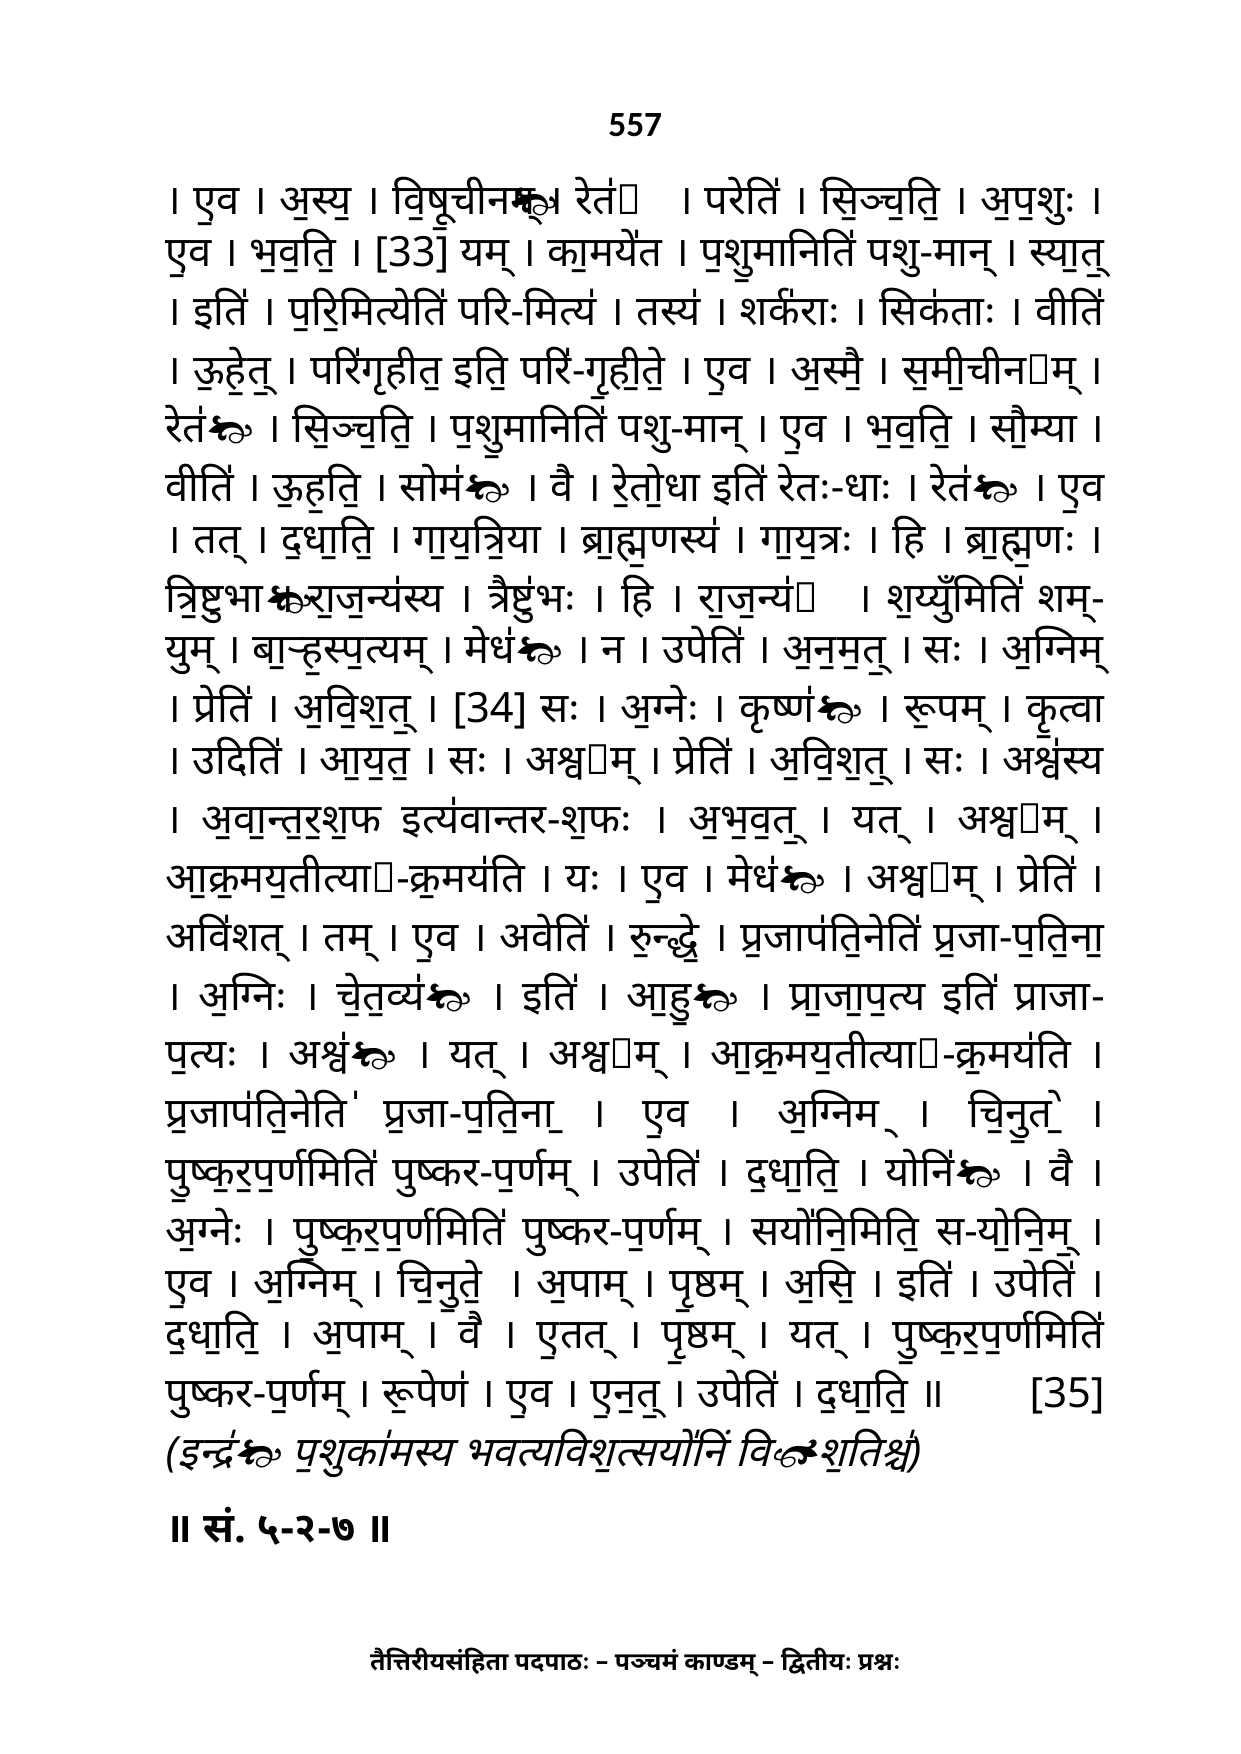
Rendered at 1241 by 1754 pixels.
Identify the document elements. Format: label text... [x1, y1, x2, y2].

text ॥ सं. ५-२-७ ॥ [165, 1496, 1104, 1554]
